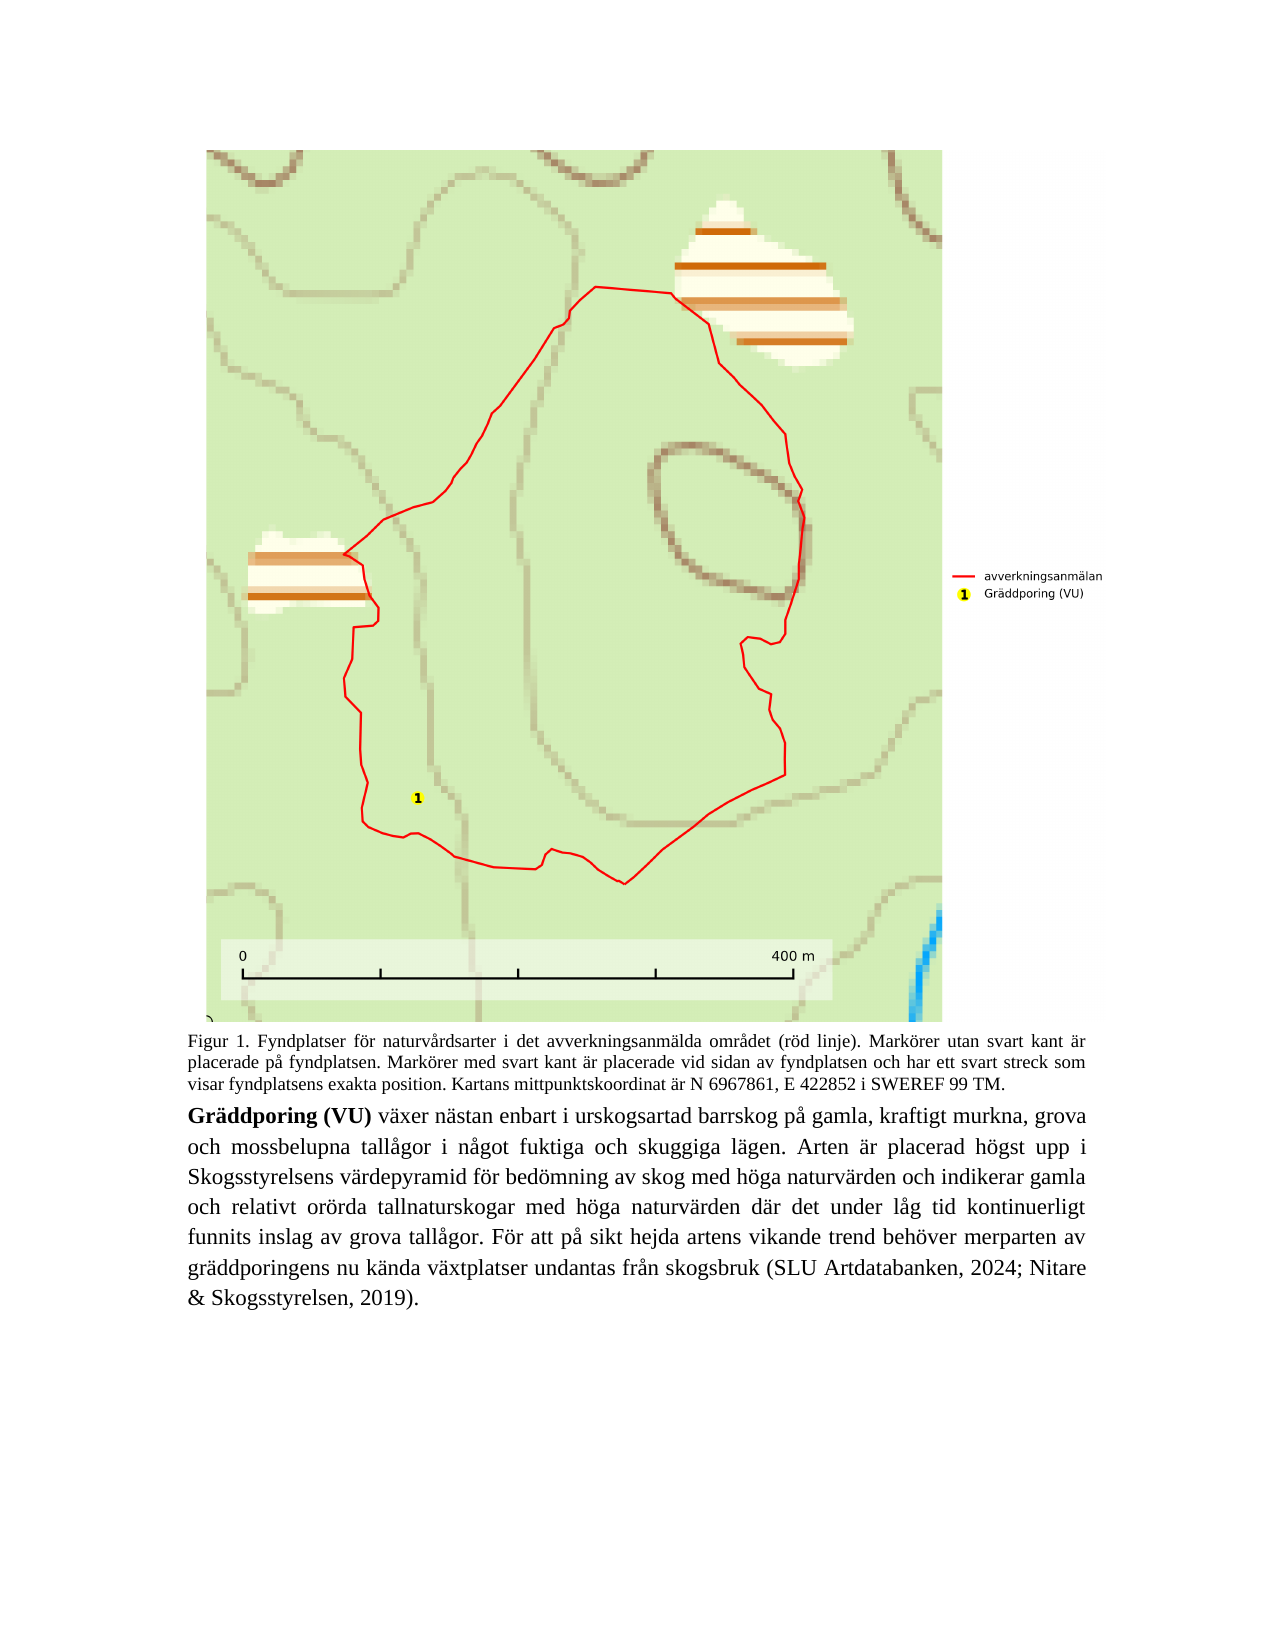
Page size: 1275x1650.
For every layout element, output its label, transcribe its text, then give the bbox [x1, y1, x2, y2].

text Figur 1. Fyndplatser för naturvårdsarter i det avverkningsanmälda området (röd linje). Markörer utan svart kant är placerade på fyndplatsen. Markörer med svart kant är placerade vid sidan av fyndplatsen och har ett svart streck som visar fyndplatsens exakta position. Kartans mittpunktskoordinat är N 6967861, E 422852 i SWEREF 99 TM. [187, 1029, 1087, 1094]
text Gräddporing (VU) växer nästan enbart i urskogsartad barrskog på gamla, kraftigt murkna, grova och mossbelupna tallågor i något fuktiga och skuggiga lägen. Arten är placerad högst upp i Skogsstyrelsens värdepyramid för bedömning av skog med höga naturvärden och indikerar gamla och relativt orörda tallnaturskogar med höga naturvärden där det under låg tid kontinuerligt funnits inslag av grova tallågor. För att på sikt hejda artens vikande trend behöver merparten av gräddporingens nu kända växtplatser undantas från skogsbruk (SLU Artdatabanken, 2024; Nitare & Skogsstyrelsen, 2019). [187, 1102, 1087, 1310]
picture [206, 150, 1107, 1022]
